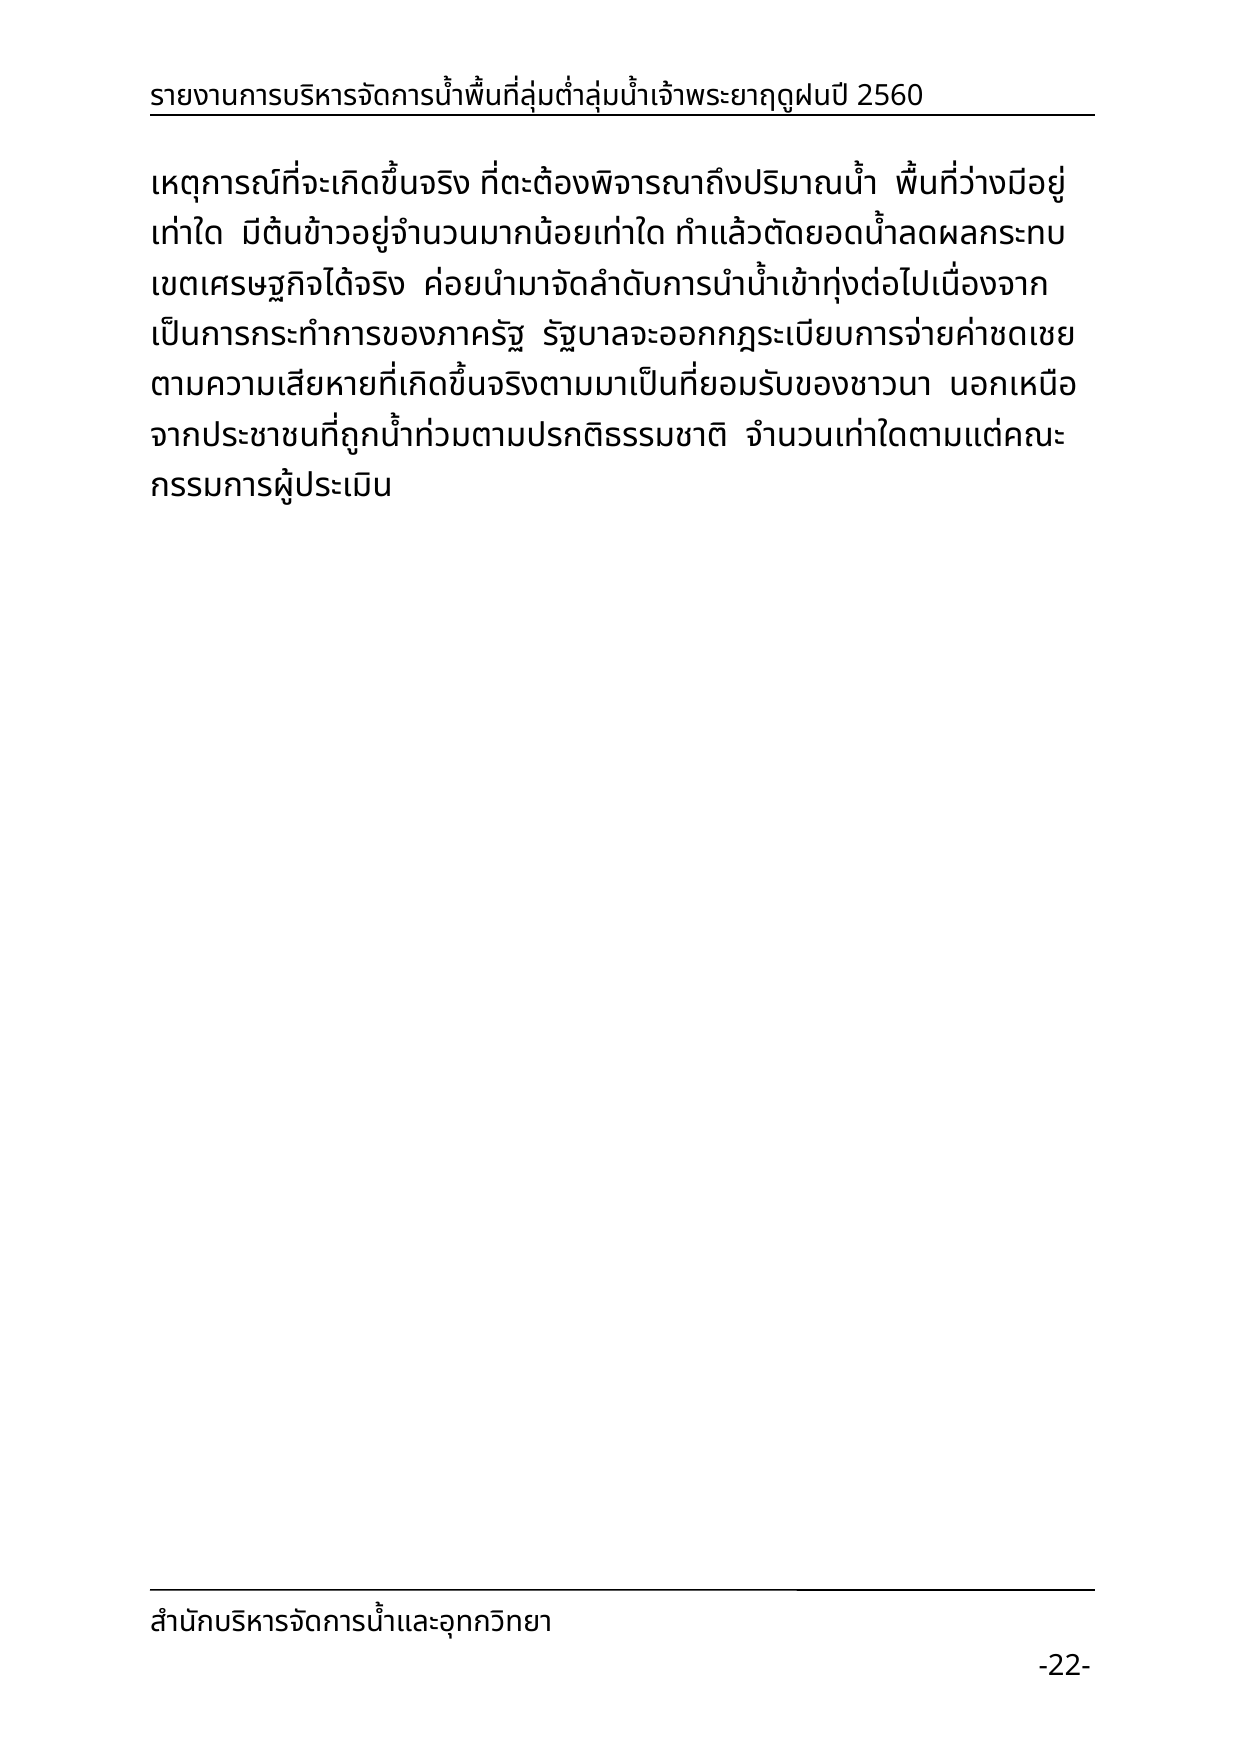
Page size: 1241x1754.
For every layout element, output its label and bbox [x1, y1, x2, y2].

text [150, 159, 1090, 512]
